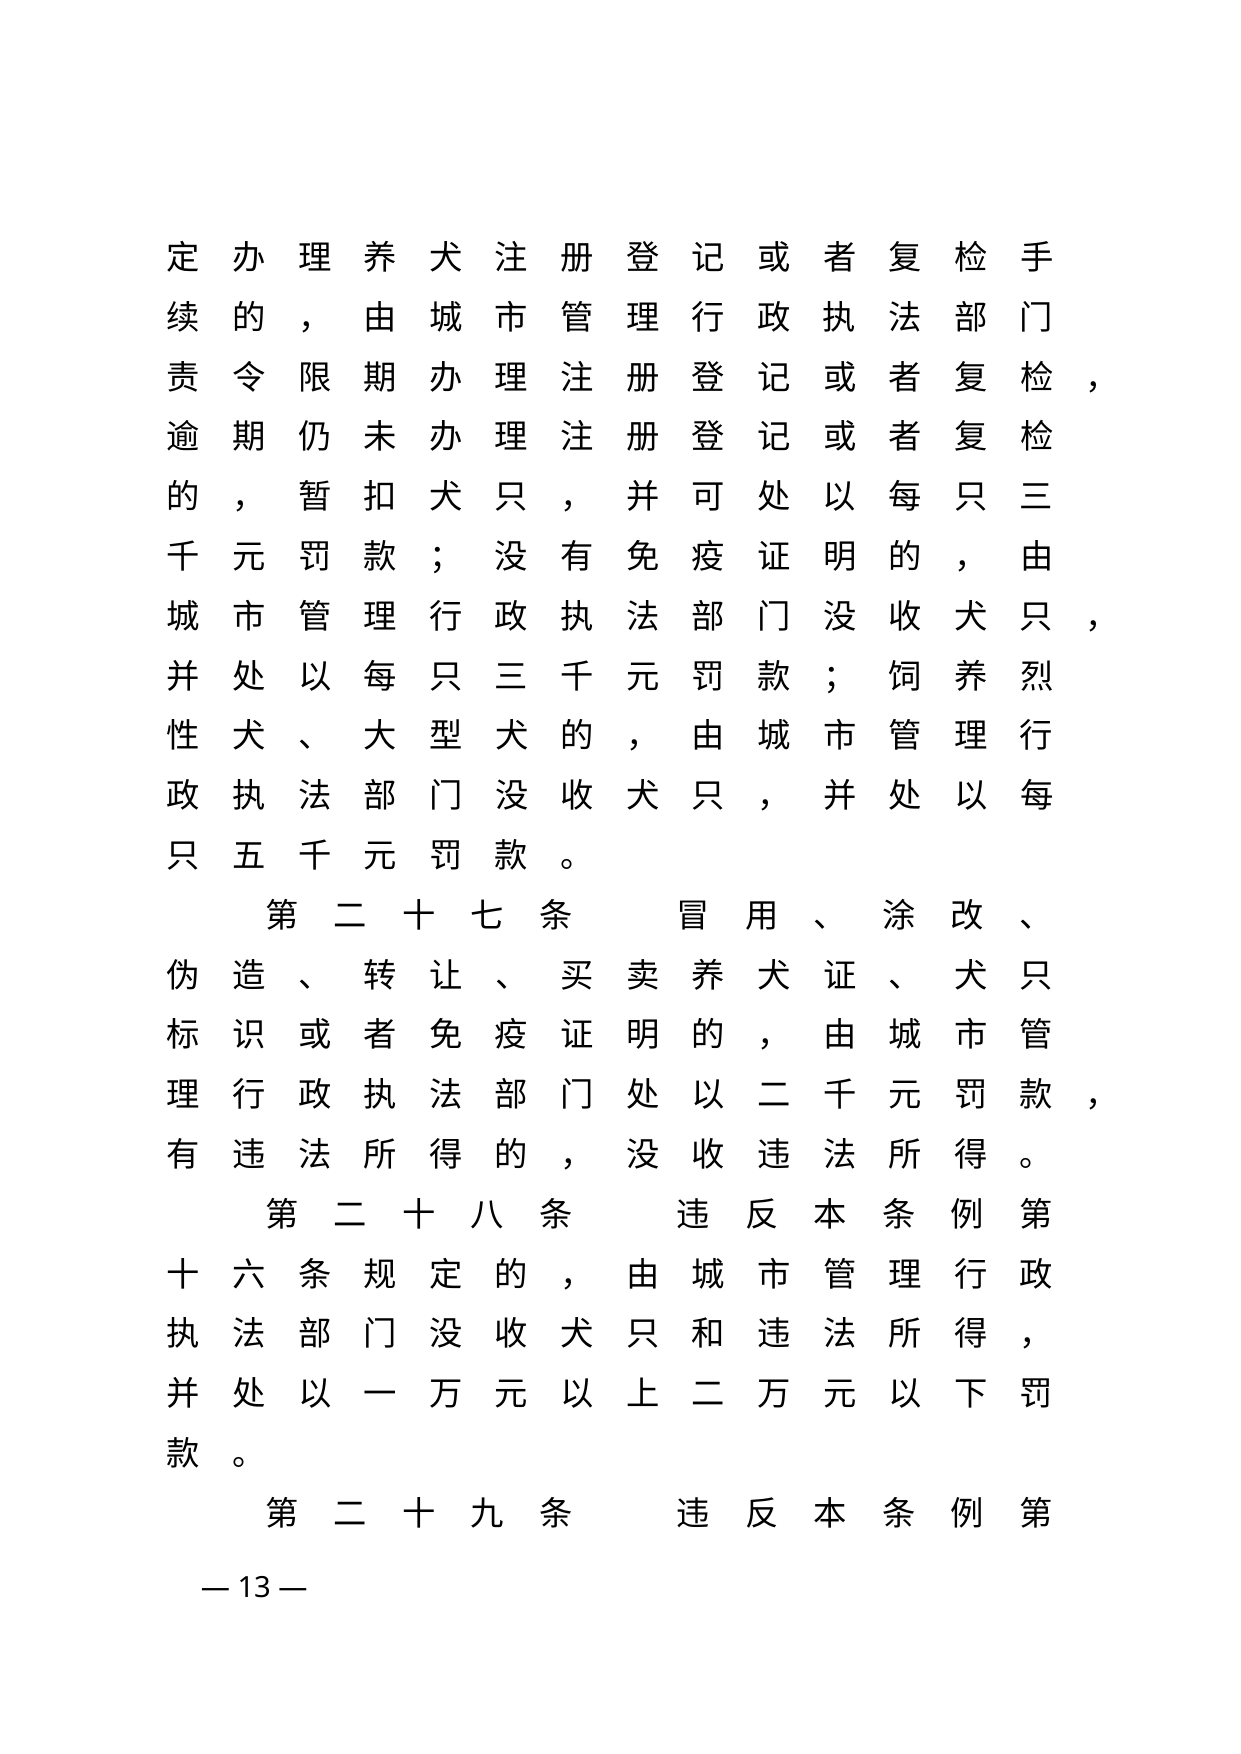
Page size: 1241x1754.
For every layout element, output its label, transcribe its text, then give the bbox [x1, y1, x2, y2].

text 第二十七条 冒用、涂改、伪造、转让、买卖养犬证、犬只标识或者免疫证明的，由城市管理行政执法部门处以二千元罚款，有违法所得的，没收违法所得。 [167, 883, 1085, 1182]
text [167, 1481, 1085, 1541]
text 第二十八条 违反本条例第十六条规定的，由城市管理行政执法部门没收犬只和违法所得，并处以一万元以上二万元以下罚款。 [167, 1182, 1085, 1481]
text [167, 225, 1085, 883]
